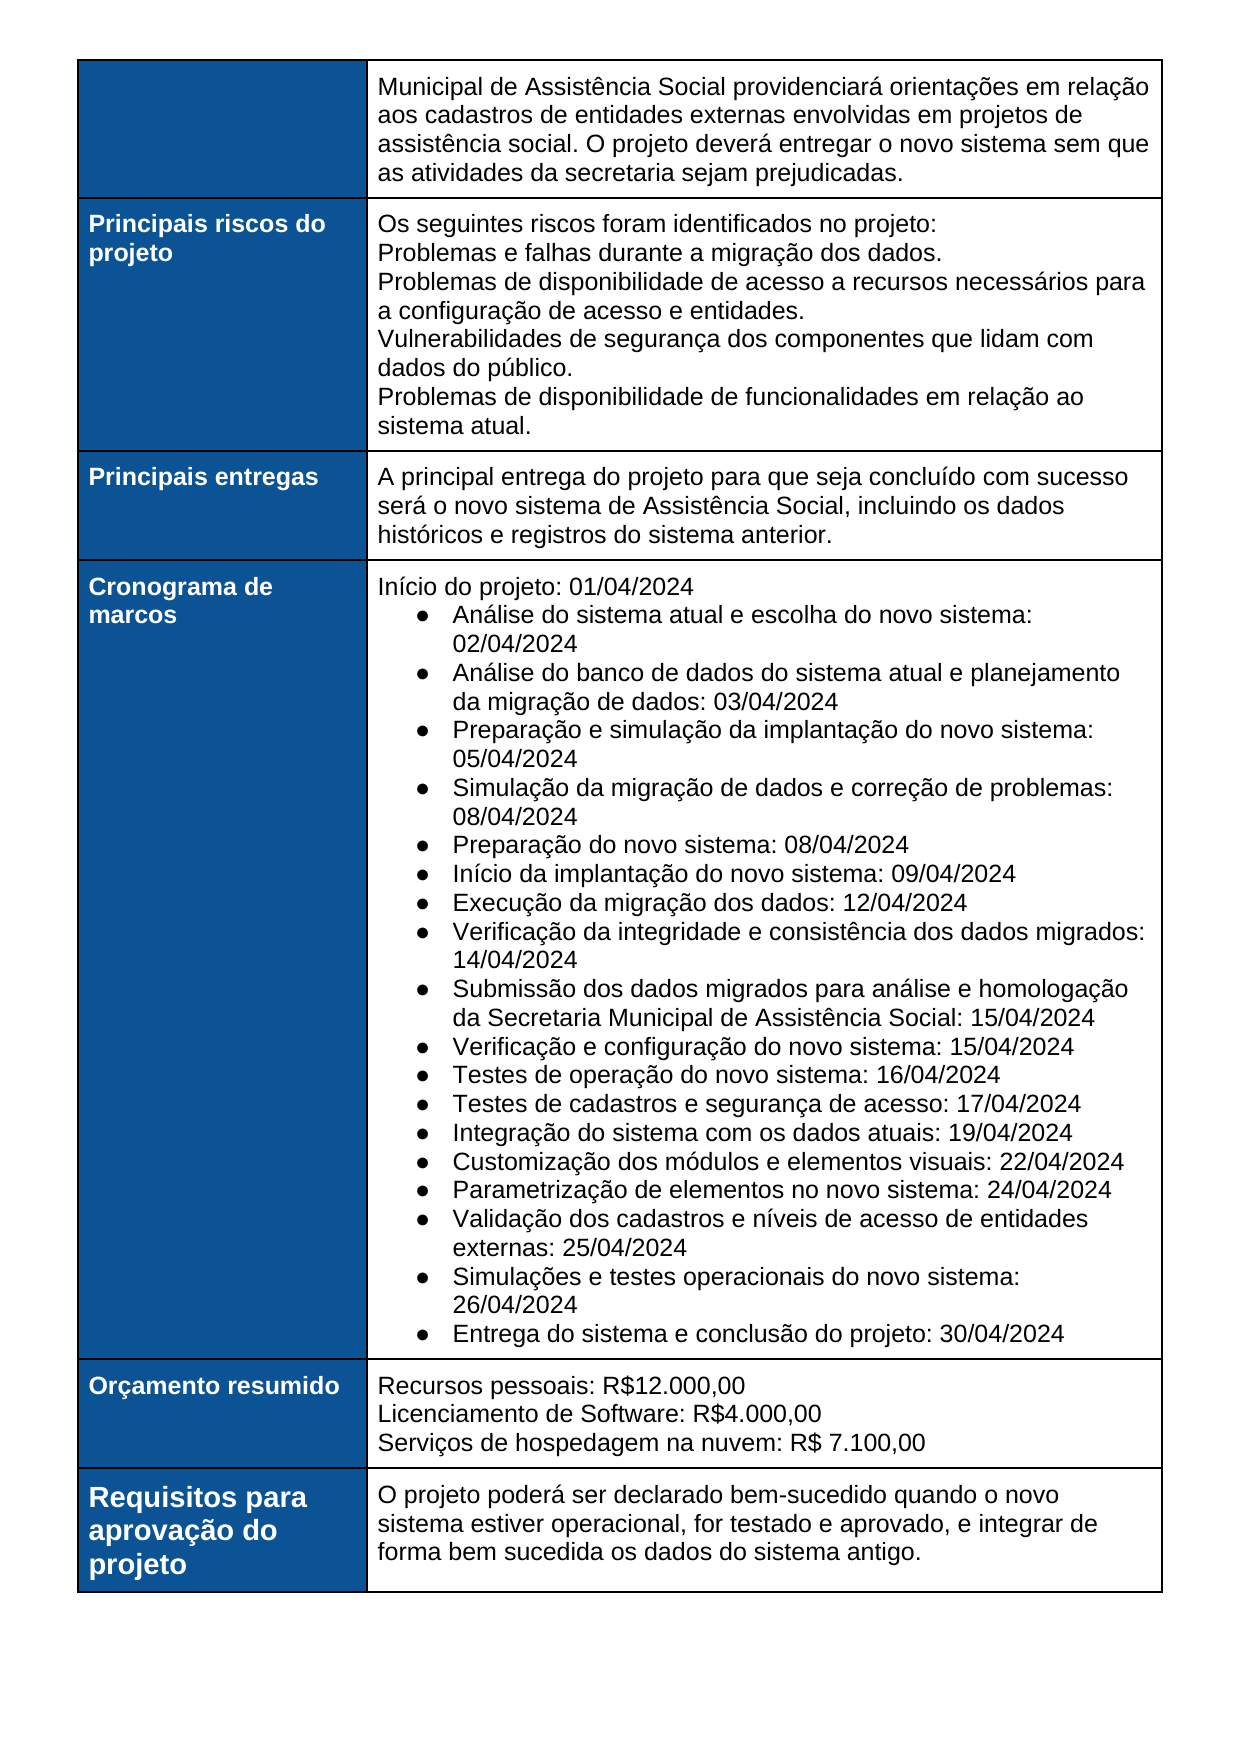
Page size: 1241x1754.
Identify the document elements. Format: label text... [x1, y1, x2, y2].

table_cell Início do projeto: 01/04/2024 Análise do sistema atual e escolha do novo sistema: 02/04/2024 Análise do banco de dados do sistema atual e planejamento da migração de dados: 03/04/2024 Preparação e simulação da implantação do novo sistema: 05/04/2024 Simulação da migração de dados e correção de problemas: 08/04/2024 Preparação do novo sistema: 08/04/2024 Início da implantação do novo sistema: 09/04/2024 Execução da migração dos dados: 12/04/2024 Verificação da integridade e consistência dos dados migrados: 14/04/2024 Submissão dos dados migrados para análise e homologação da Secretaria Municipal de Assistência Social: 15/04/2024 Verificação e configuração do novo sistema: 15/04/2024 Testes de operação do novo sistema: 16/04/2024 Testes de cadastros e segurança de acesso: 17/04/2024 Integração do sistema com os dados atuais: 19/04/2024 Customização dos módulos e elementos visuais: 22/04/2024 Parametrização de elementos no novo sistema: 24/04/2024 Validação dos cadastros e níveis de acesso de entidades externas: 25/04/2024 Simulações e testes operacionais do novo sistema: 26/04/2024 Entrega do sistema e conclusão do projeto: 30/04/2024 [368, 561, 1161, 1358]
table_cell A principal entrega do projeto para que seja concluído com sucesso será o novo sistema de Assistência Social, incluindo os dados históricos e registros do sistema anterior. [368, 452, 1161, 559]
table_cell Requisitos para aprovação do projeto [79, 1469, 366, 1591]
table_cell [79, 61, 366, 197]
table_cell Orçamento resumido [79, 1360, 366, 1467]
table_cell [368, 61, 1161, 197]
table_cell Cronograma de marcos [79, 561, 366, 1358]
table_cell O projeto poderá ser declarado bem-sucedido quando o novo sistema estiver operacional, for testado e aprovado, e integrar de forma bem sucedida os dados do sistema antigo. [368, 1469, 1161, 1591]
table_cell Recursos pessoais: R$12.000,00 Licenciamento de Software: R$4.000,00 Serviços de hospedagem na nuvem: R$ 7.100,00 [368, 1360, 1161, 1467]
table_cell Os seguintes riscos foram identificados no projeto: Problemas e falhas durante a migração dos dados. Problemas de disponibilidade de acesso a recursos necessários para a configuração de acesso e entidades. Vulnerabilidades de segurança dos componentes que lidam com dados do público. Problemas de disponibilidade de funcionalidades em relação ao sistema atual. [368, 199, 1161, 450]
table_cell Principais entregas [79, 452, 366, 559]
table_cell Principais riscos do projeto [79, 199, 366, 450]
